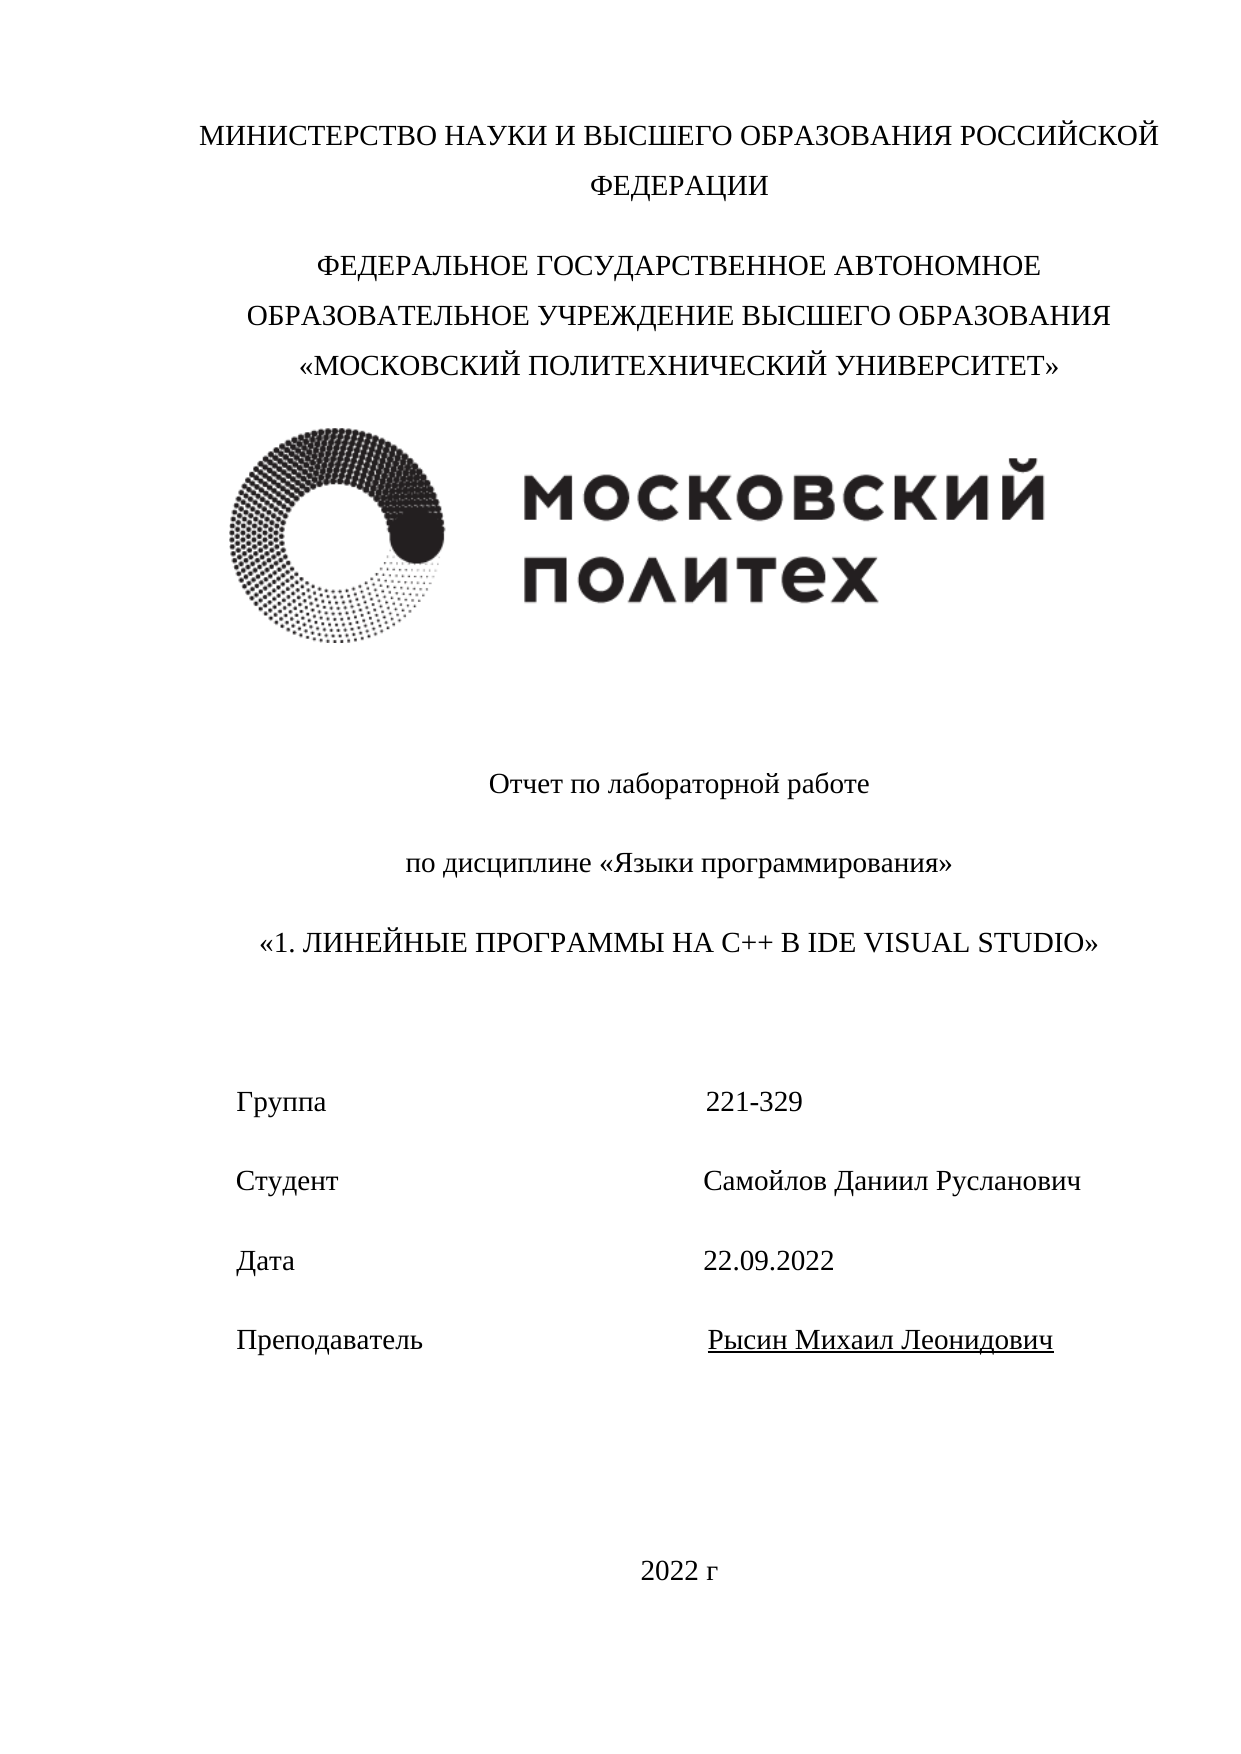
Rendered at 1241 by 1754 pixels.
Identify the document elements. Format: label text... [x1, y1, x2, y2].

text Группа 221-329 [177, 1084, 1181, 1117]
text Студент Самойлов Даниил Русланович [177, 1163, 1181, 1197]
text ФЕДЕРАЛЬНОЕ ГОСУДАРСТВЕННОЕ АВТОНОМНОЕ ОБРАЗОВАТЕЛЬНОЕ УЧРЕЖДЕНИЕ ВЫСШЕГО ОБРАЗОВАНИЯ «МОСКОВСКИЙ ПОЛИТЕХНИЧЕСКИЙ УНИВЕРСИТЕТ» [177, 248, 1181, 382]
text Дата 22.09.2022 [177, 1243, 1181, 1276]
text Преподаватель Рысин Михаил Леонидович [177, 1322, 1181, 1356]
text Отчет по лабораторной работе [177, 766, 1181, 799]
picture [229, 428, 1046, 643]
text по дисциплине «Языки программирования» [177, 846, 1181, 879]
text МИНИСТЕРСТВО НАУКИ И ВЫСШЕГО ОБРАЗОВАНИЯ РОССИЙСКОЙ ФЕДЕРАЦИИ [177, 118, 1181, 202]
text «1. ЛИНЕЙНЫЕ ПРОГРАММЫ НА C++ В IDE VISUAL STUDIO» [177, 925, 1181, 958]
text 2022 г [177, 1402, 1181, 1586]
